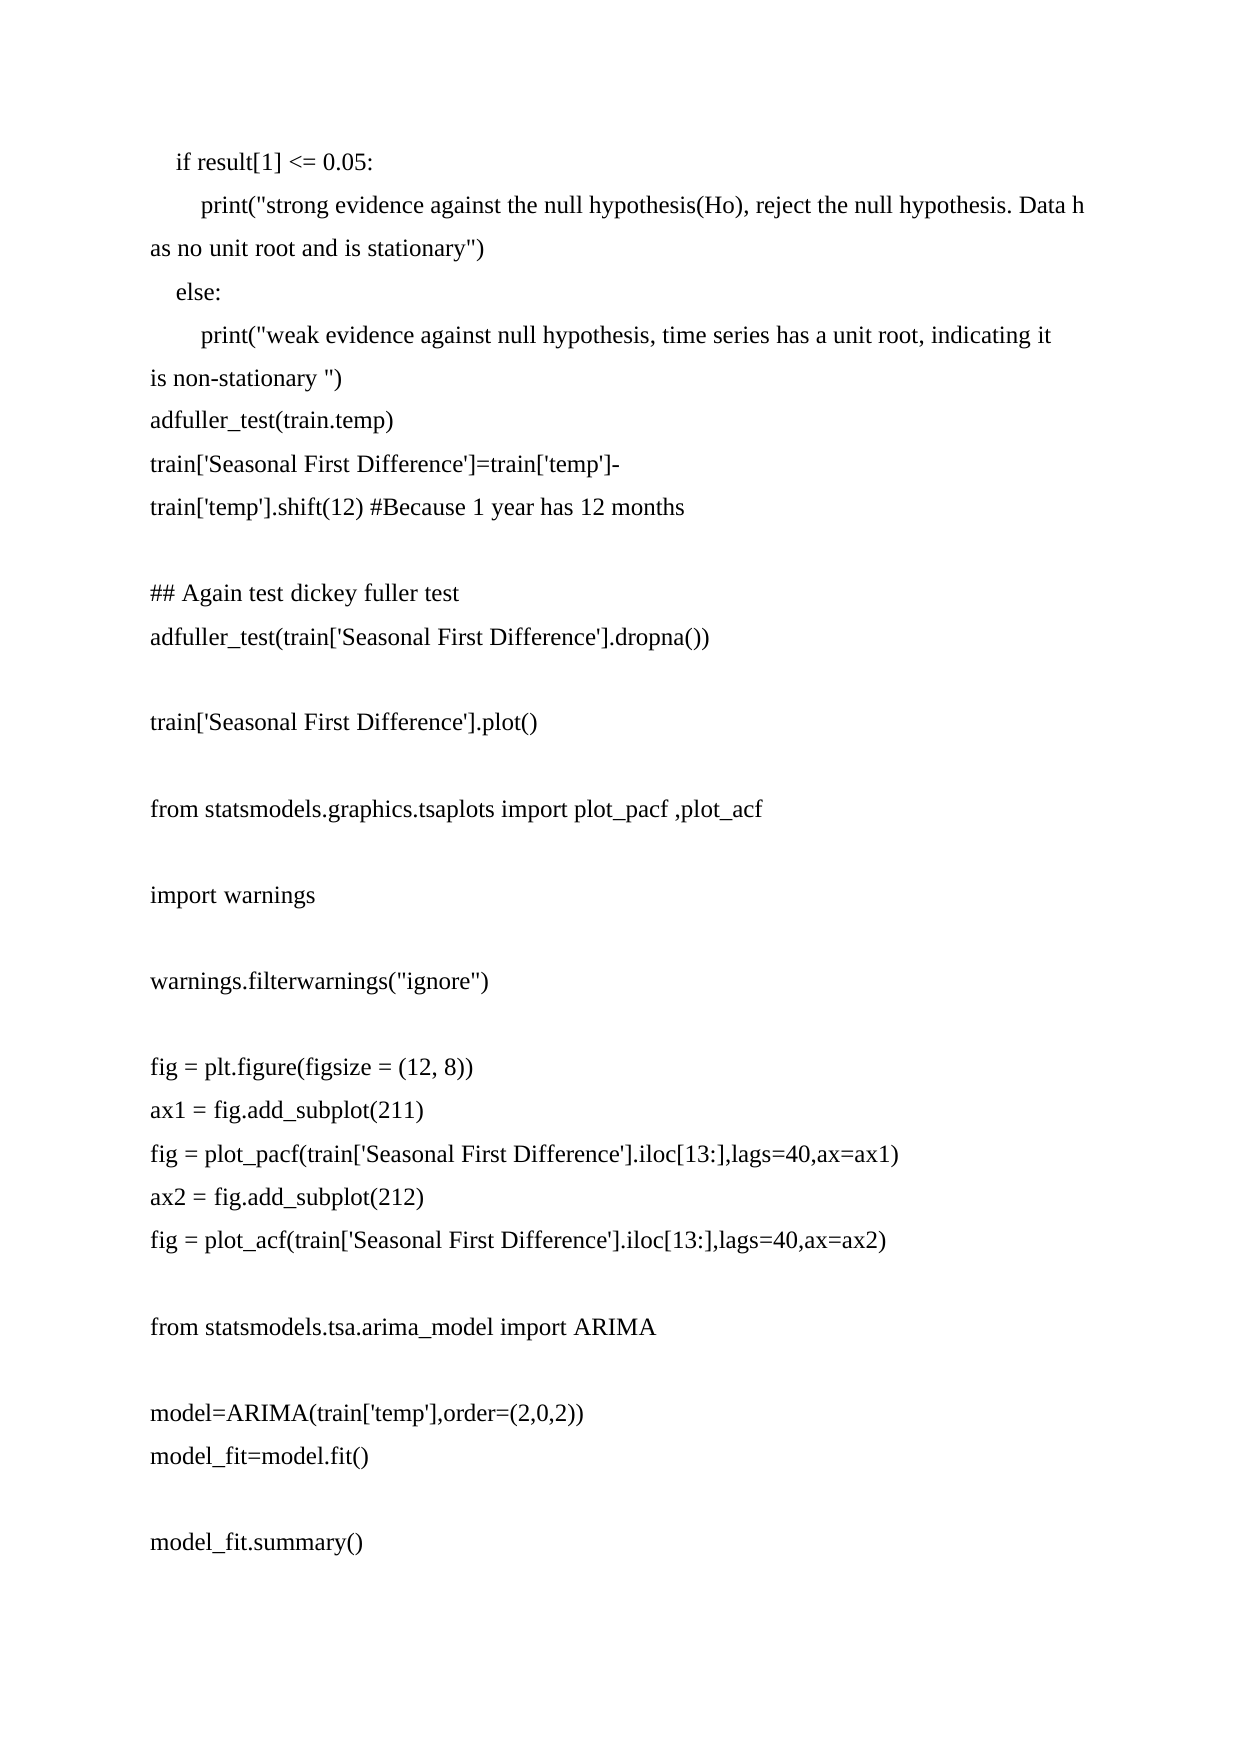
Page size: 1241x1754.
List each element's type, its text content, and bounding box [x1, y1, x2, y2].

text train['Seasonal First Difference'].plot() [150, 707, 1115, 736]
text else: [176, 277, 1115, 306]
text ## Again test dickey fuller test adfuller_test(train['Seasonal First Difference'].dropna()) [150, 578, 737, 651]
text print("strong evidence against the null hypothesis(Ho), reject the null hypothesis. Data h as no unit root and is stationary") [150, 190, 1087, 262]
text print("weak evidence against null hypothesis, time series has a unit root, indicating it is non-stationary ") [150, 320, 1073, 392]
text fig = plt.figure(figsize = (12, 8)) ax1 = fig.add_subplot(211) [150, 1052, 475, 1124]
text warnings.filterwarnings("ignore") [150, 966, 1115, 995]
text model=ARIMA(train['temp'],order=(2,0,2)) model_fit=model.fit() [150, 1398, 703, 1469]
text model_fit.summary() [150, 1527, 1115, 1556]
text adfuller_test(train.temp) [150, 406, 1115, 434]
text from statsmodels.tsa.arima_model import ARIMA [150, 1312, 1115, 1340]
text train['Seasonal First Difference']=train['temp']- train['temp'].shift(12) #Because 1 year has 12 months [150, 449, 806, 521]
text fig = plot_pacf(train['Seasonal First Difference'].iloc[13:],lags=40,ax=ax1) ax2 = fig.add_subplot(212) [150, 1139, 929, 1211]
text from statsmodels.graphics.tsaplots import plot_pacf ,plot_acf import warnings [150, 794, 765, 909]
text fig = plot_acf(train['Seasonal First Difference'].iloc[13:],lags=40,ax=ax2) [150, 1225, 1115, 1254]
text if result[1] <= 0.05: [176, 147, 1115, 176]
